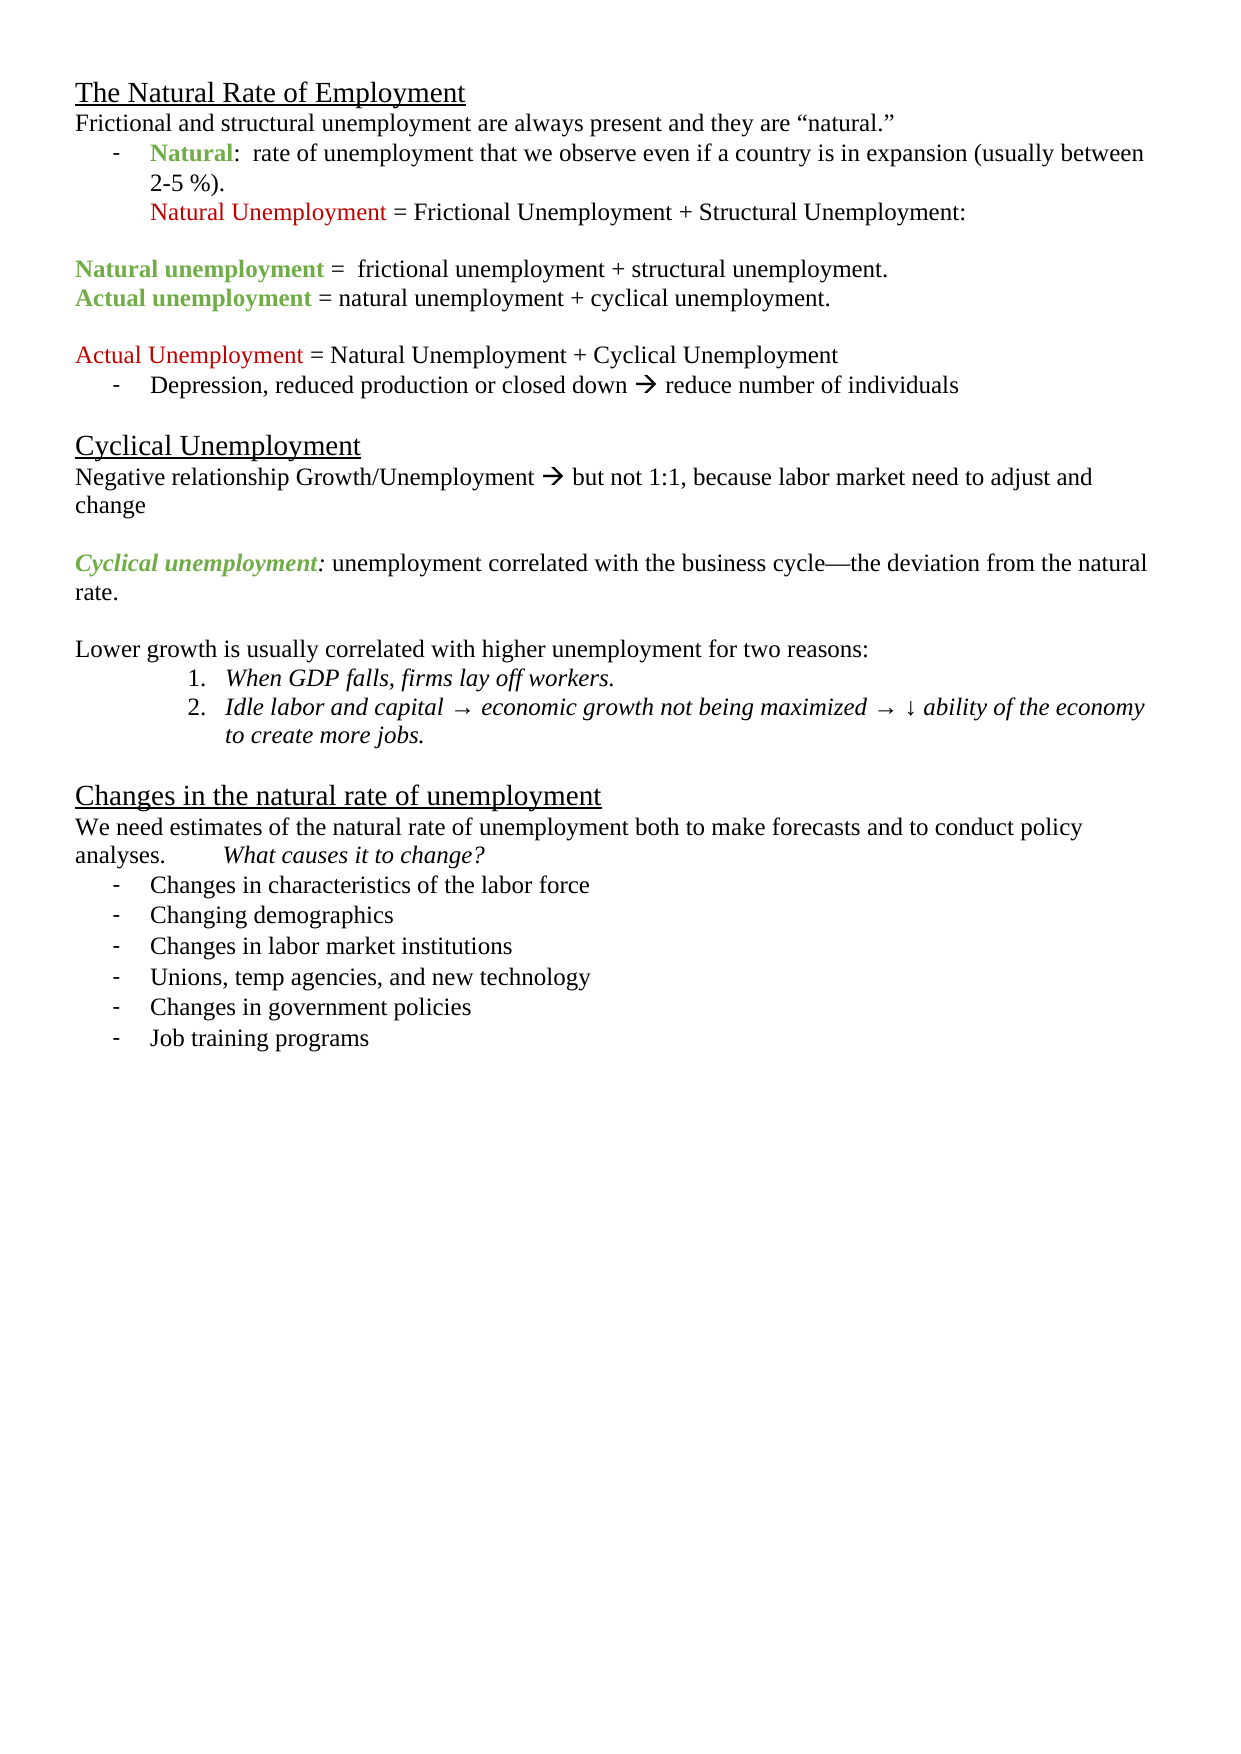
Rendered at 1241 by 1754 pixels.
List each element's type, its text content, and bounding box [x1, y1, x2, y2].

text Cyclical Unemployment [75, 428, 1165, 462]
list Depression, reduced production or closed down reduce number of individuals [112, 369, 1165, 399]
text We need estimates of the natural rate of unemployment both to make forecasts and to conduct policy analyses. What causes it to change? [75, 812, 1165, 869]
list Changes in characteristics of the labor force [112, 869, 1165, 900]
list Changes in government policies [112, 991, 1165, 1022]
list Idle labor and capital → economic growth not being maximized → ↓ ability of the economy to create more jobs. [187, 692, 1165, 749]
text Frictional and structural unemployment are always present and they are “natural.” [75, 108, 1165, 137]
text Changes in the natural rate of unemployment [75, 778, 1165, 812]
list Changing demographics [112, 900, 1165, 930]
text Actual unemployment = natural unemployment + cyclical unemployment. [75, 283, 1165, 312]
text Lower growth is usually correlated with higher unemployment for two reasons: [75, 634, 1165, 663]
text Actual Unemployment = Natural Unemployment + Cyclical Unemployment [75, 340, 1165, 369]
list Changes in labor market institutions [112, 930, 1165, 961]
text Natural unemployment = frictional unemployment + structural unemployment. [75, 254, 1165, 283]
text Negative relationship Growth/Unemployment but not 1:1, because labor market need to adjust and change [75, 462, 1165, 519]
text Cyclical unemployment: unemployment correlated with the business cycle—the deviation from the natural rate. [75, 548, 1165, 606]
list Unions, temp agencies, and new technology [112, 961, 1165, 991]
list When GDP falls, firms lay off workers. [187, 663, 1165, 692]
list Job training programs [112, 1022, 1165, 1052]
list Natural: rate of unemployment that we observe even if a country is in expansion (usually between 2-5 %). Natural Unemployment = Frictional Unemployment + Structural Unemployment: [112, 137, 1165, 225]
text The Natural Rate of Employment [75, 75, 1165, 108]
